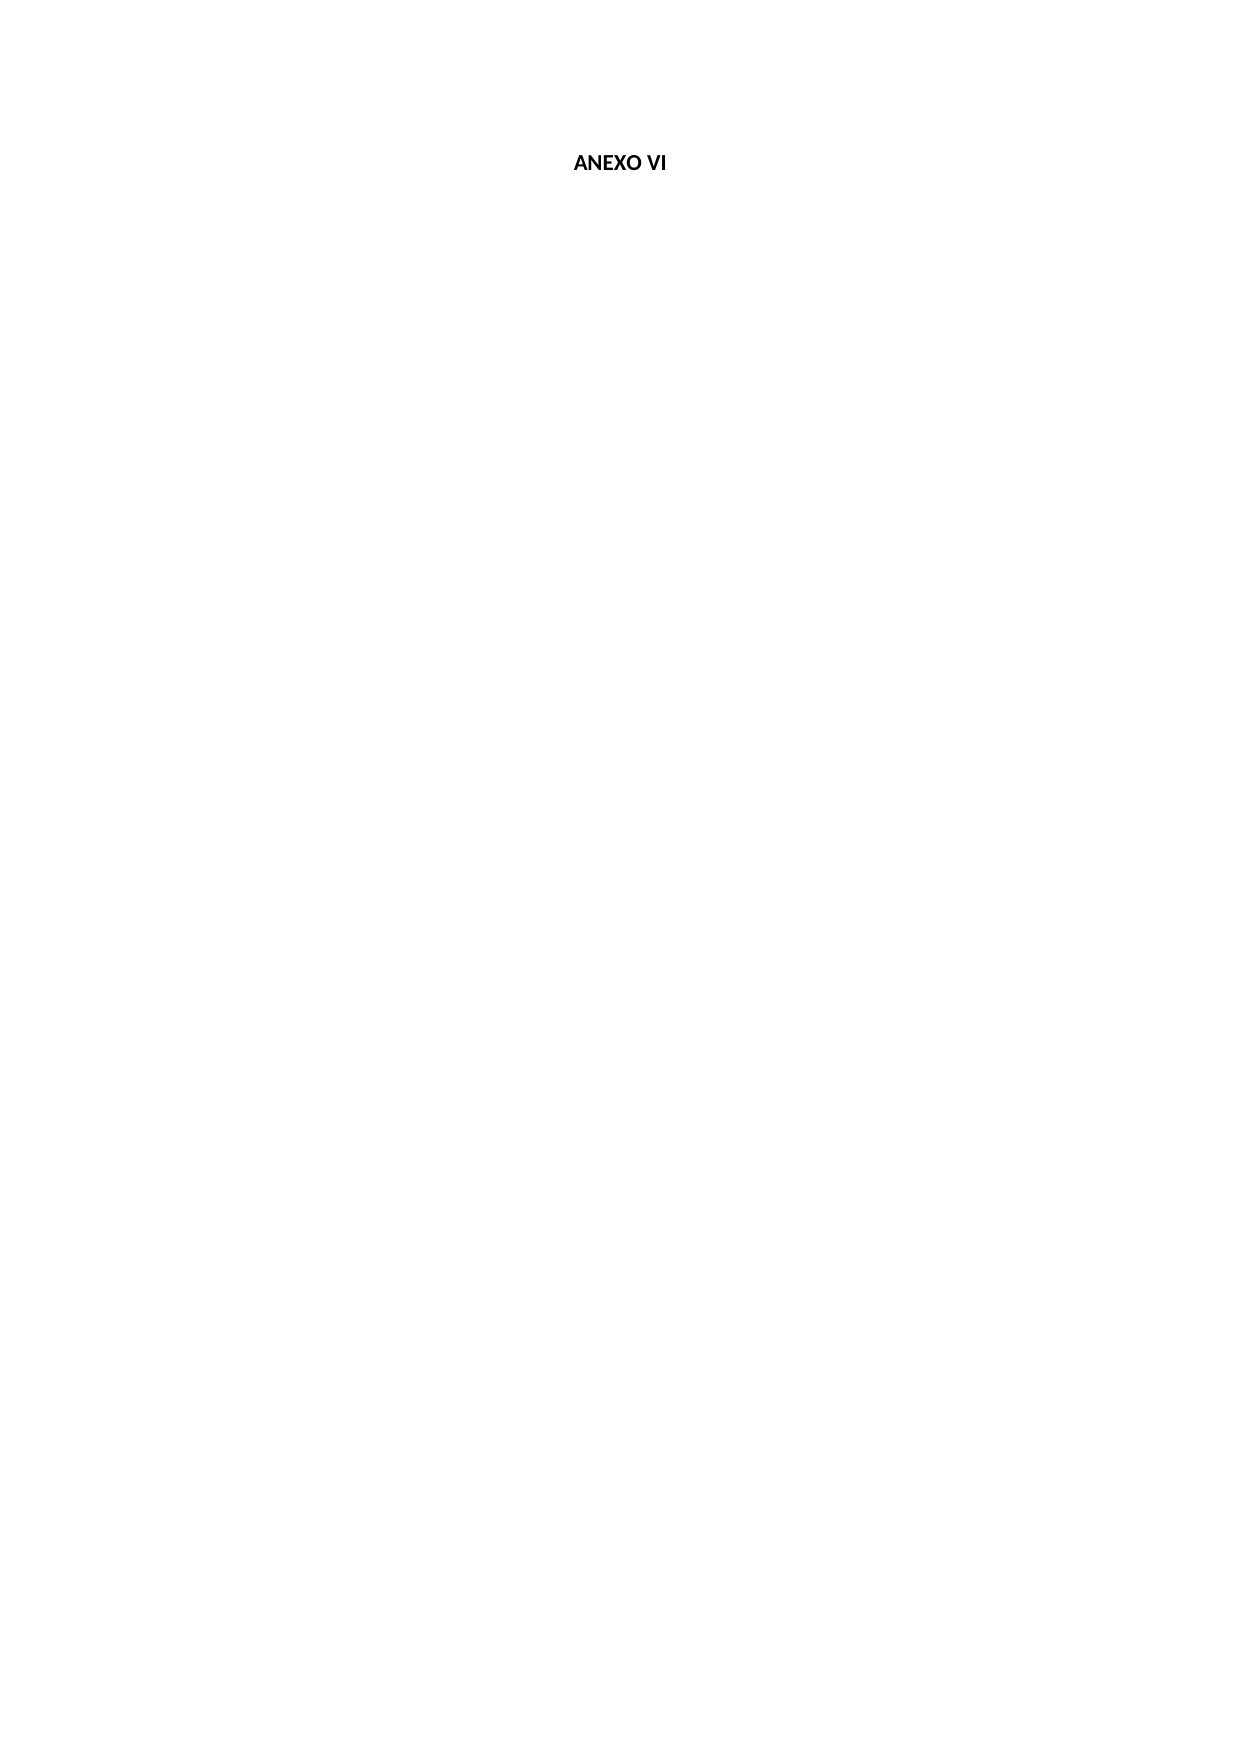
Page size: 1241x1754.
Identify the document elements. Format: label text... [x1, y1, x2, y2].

text ANEXO VI ANEXO VII [177, 148, 1063, 176]
